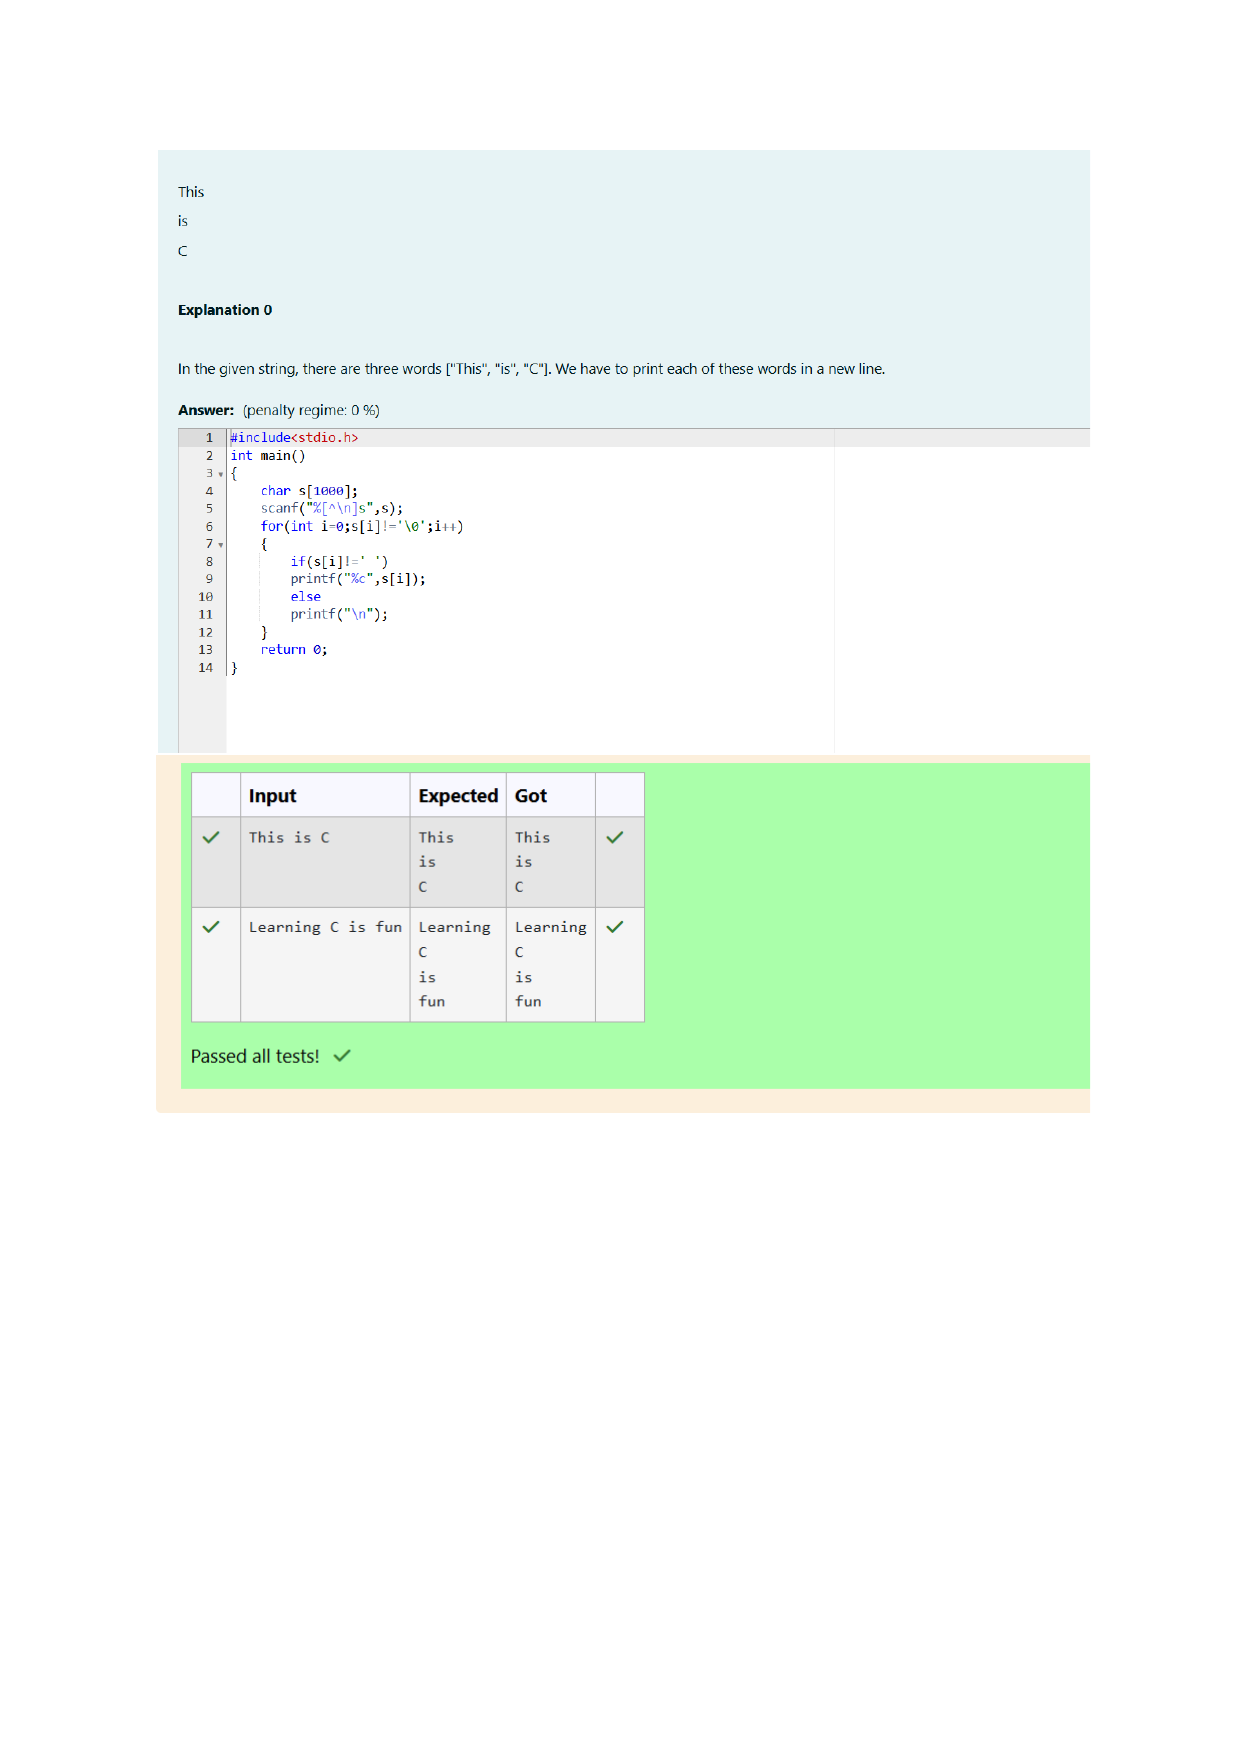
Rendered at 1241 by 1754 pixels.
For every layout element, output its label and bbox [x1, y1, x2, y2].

picture [150, 755, 1091, 1117]
picture [150, 150, 1091, 753]
